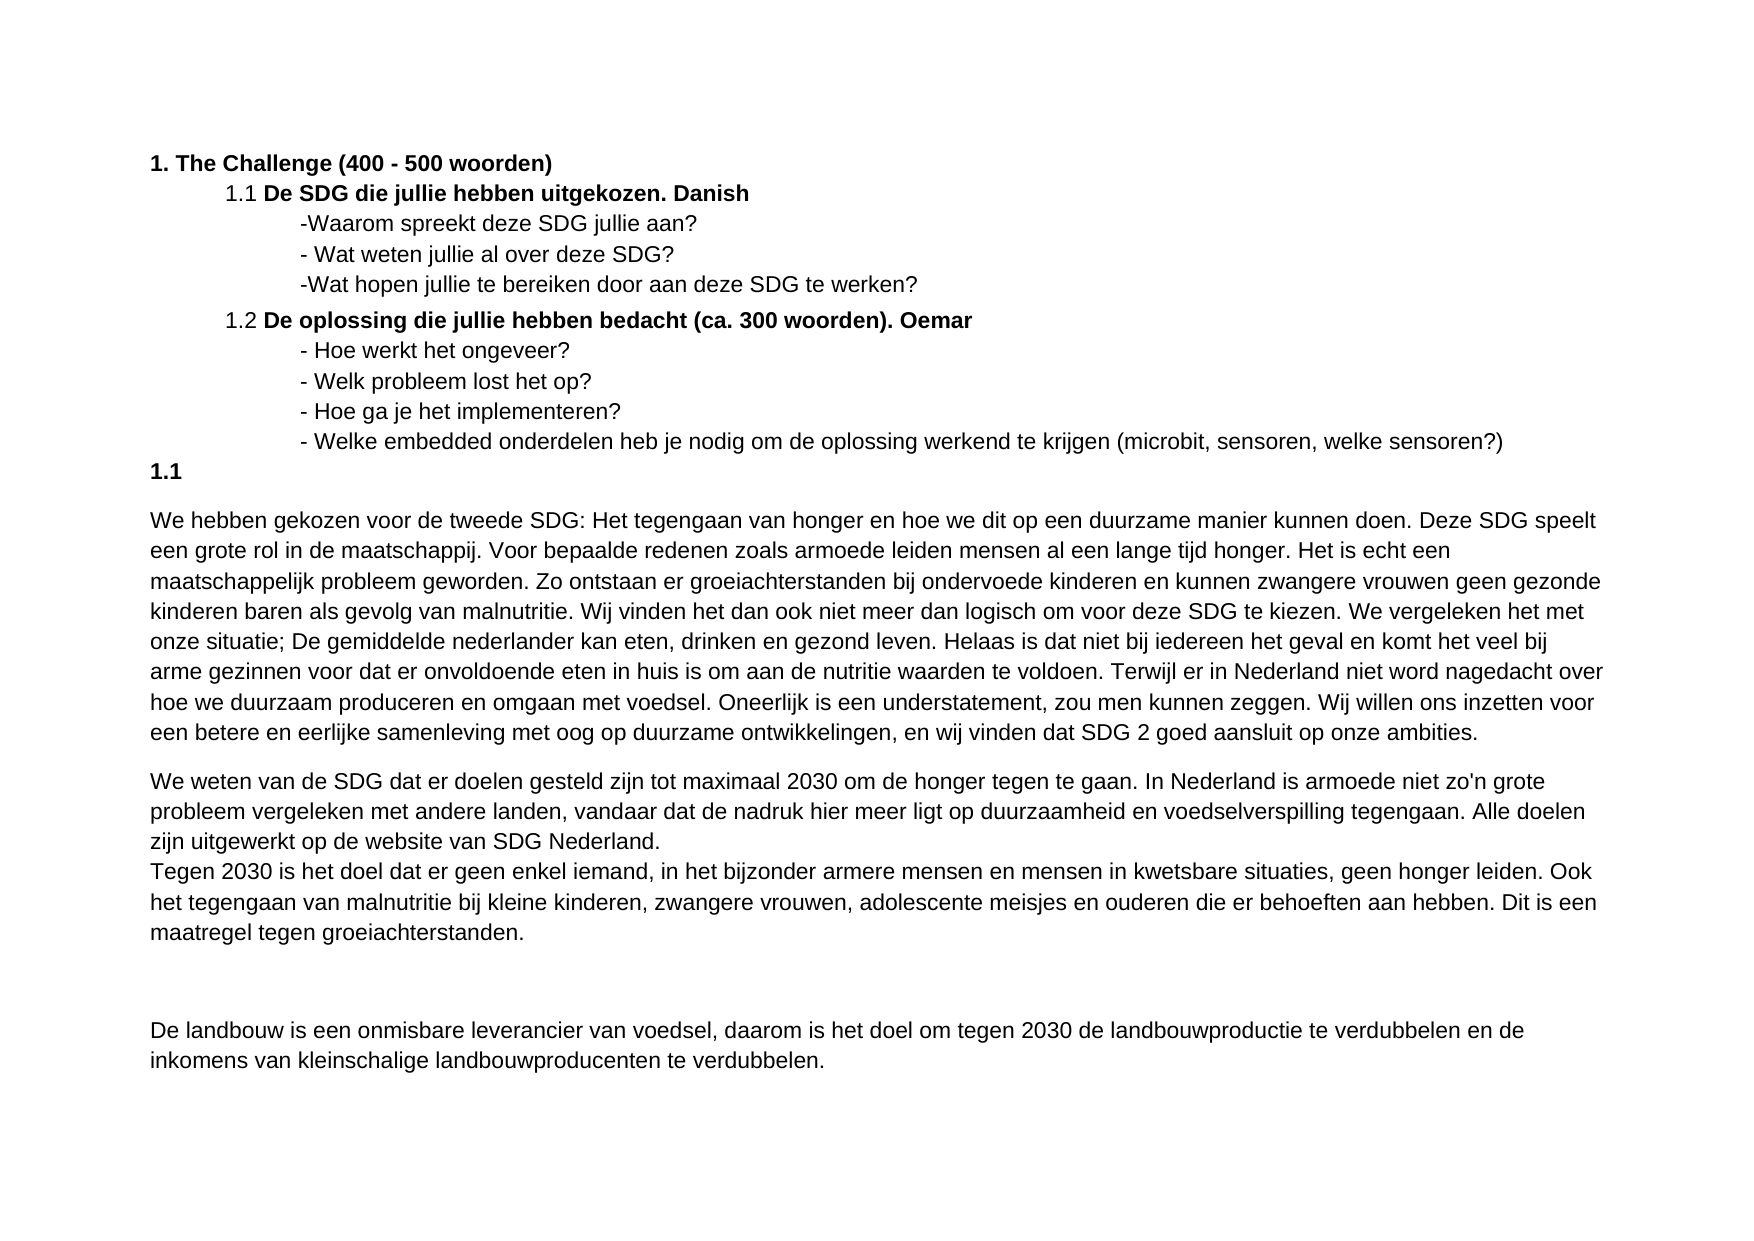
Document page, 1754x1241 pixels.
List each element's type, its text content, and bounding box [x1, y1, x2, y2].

text 1.1 De SDG die jullie hebben uitgekozen. Danish [150, 180, 1604, 207]
text 1.2 De oplossing die jullie hebben bedacht (ca. 300 woorden). Oemar [150, 307, 1604, 333]
text De landbouw is een onmisbare leverancier van voedsel, daarom is het doel om tegen 2030 de landbouwproductie te verdubbelen en de inkomens van kleinschalige landbouwproducenten te verdubbelen. [150, 1017, 1604, 1073]
text 1.1 [150, 458, 1604, 484]
text -Wat hopen jullie te bereiken door aan deze SDG te werken? [150, 271, 1604, 297]
text -Waarom spreekt deze SDG jullie aan? [150, 210, 1604, 237]
text - Wat weten jullie al over deze SDG? [150, 241, 1604, 267]
text - Welke embedded onderdelen heb je nodig om de oplossing werkend te krijgen (microbit, sensoren, welke sensoren?) [150, 428, 1604, 454]
text We weten van de SDG dat er doelen gesteld zijn tot maximaal 2030 om de honger tegen te gaan. In Nederland is armoede niet zo'n grote probleem vergeleken met andere landen, vandaar dat de nadruk hier meer ligt op duurzaamheid en voedselverspilling tegengaan. Alle doelen zijn uitgewerkt op de website van SDG Nederland. Tegen 2030 is het doel dat er geen enkel iemand, in het bijzonder armere mensen en mensen in kwetsbare situaties, geen honger leiden. Ook het tegengaan van malnutritie bij kleine kinderen, zwangere vrouwen, adolescente meisjes en ouderen die er behoeften aan hebben. Dit is een maatregel tegen groeiachterstanden. [150, 768, 1604, 945]
text 1. The Challenge (400 - 500 woorden) [150, 150, 1604, 176]
text - Hoe werkt het ongeveer? [150, 337, 1604, 364]
text - Hoe ga je het implementeren? [150, 398, 1604, 424]
text - Welk probleem lost het op? [150, 368, 1604, 394]
text We hebben gekozen voor de tweede SDG: Het tegengaan van honger en hoe we dit op een duurzame manier kunnen doen. Deze SDG speelt een grote rol in de maatschappij. Voor bepaalde redenen zoals armoede leiden mensen al een lange tijd honger. Het is echt een maatschappelijk probleem geworden. Zo ontstaan er groeiachterstanden bij ondervoede kinderen en kunnen zwangere vrouwen geen gezonde kinderen baren als gevolg van malnutritie. Wij vinden het dan ook niet meer dan logisch om voor deze SDG te kiezen. We vergeleken het met onze situatie; De gemiddelde nederlander kan eten, drinken en gezond leven. Helaas is dat niet bij iedereen het geval en komt het veel bij arme gezinnen voor dat er onvoldoende eten in huis is om aan de nutritie waarden te voldoen. Terwijl er in Nederland niet word nagedacht over hoe we duurzaam produceren en omgaan met voedsel. Oneerlijk is een understatement, zou men kunnen zeggen. Wij willen ons inzetten voor een betere en eerlijke samenleving met oog op duurzame ontwikkelingen, en wij vinden dat SDG 2 goed aansluit op onze ambities. [150, 507, 1604, 745]
